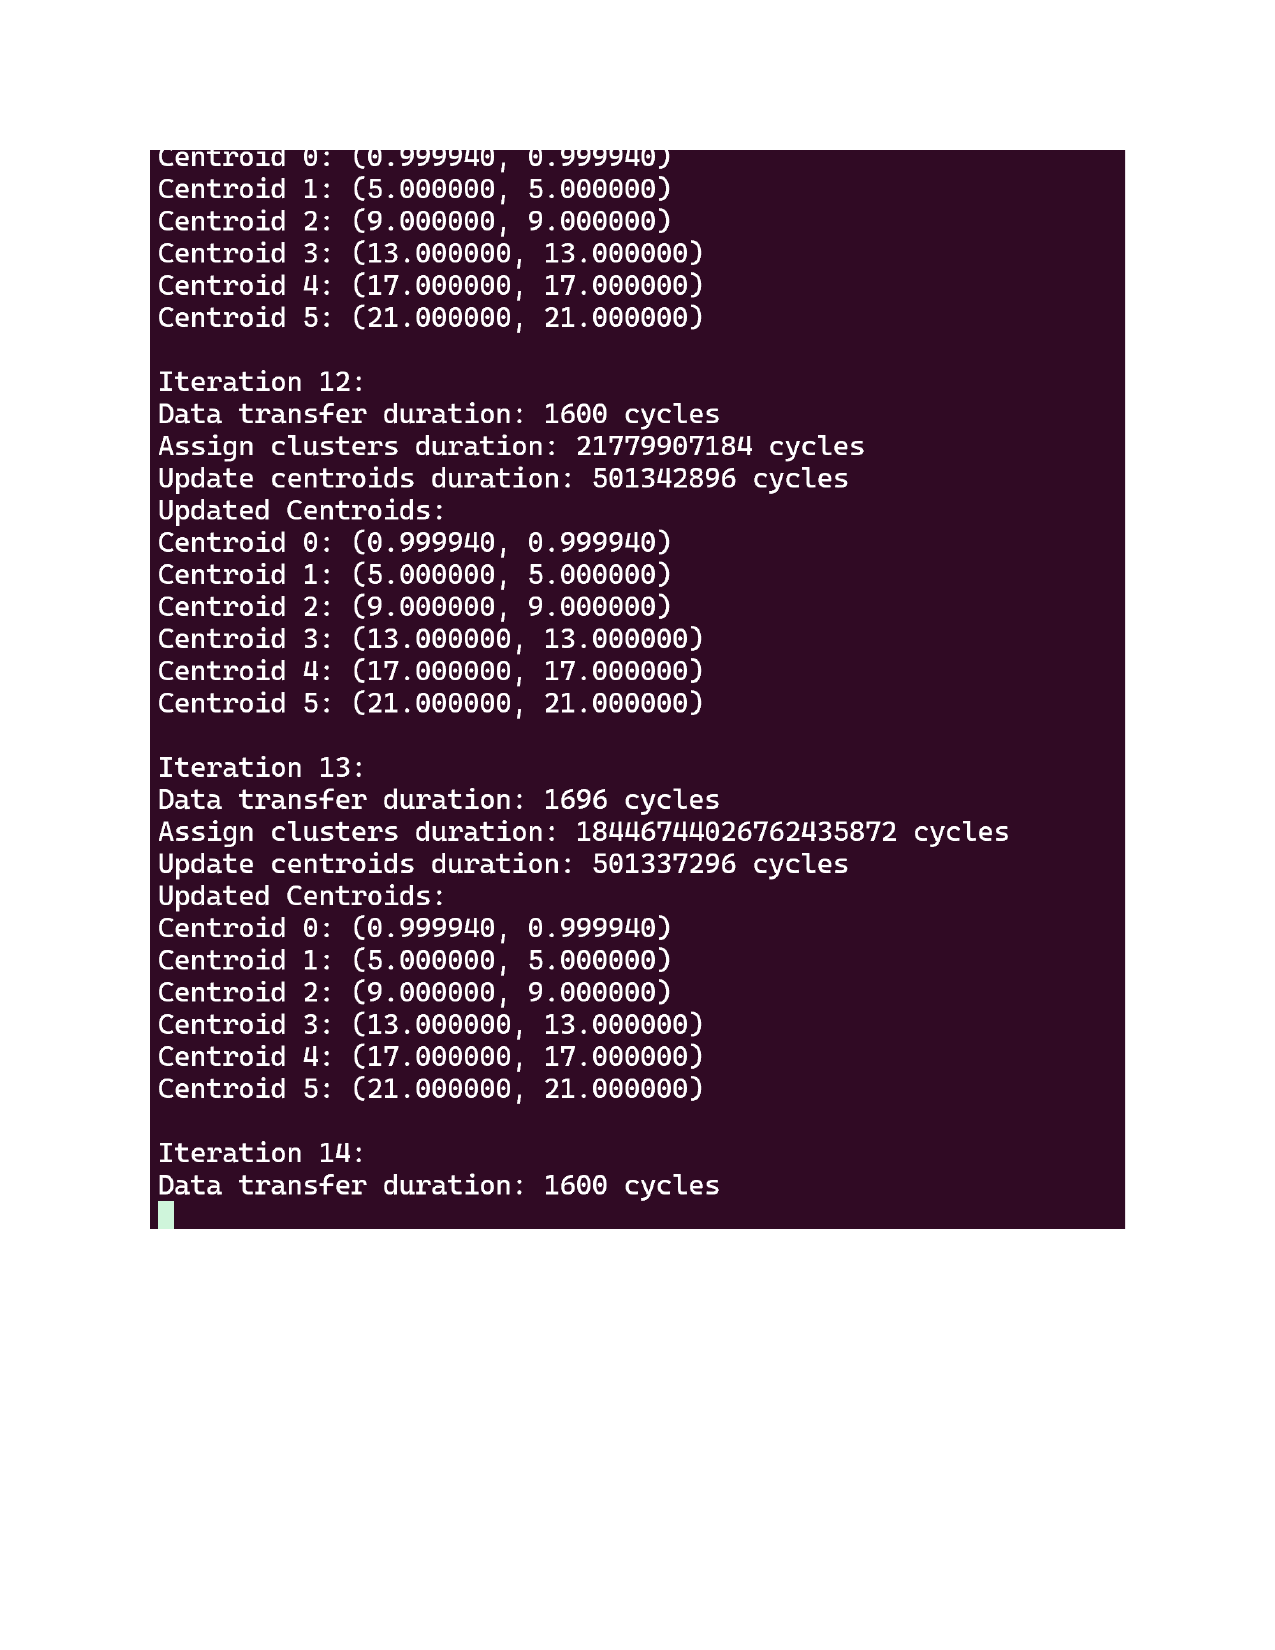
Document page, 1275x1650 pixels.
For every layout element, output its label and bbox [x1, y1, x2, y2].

picture [150, 150, 1125, 1229]
